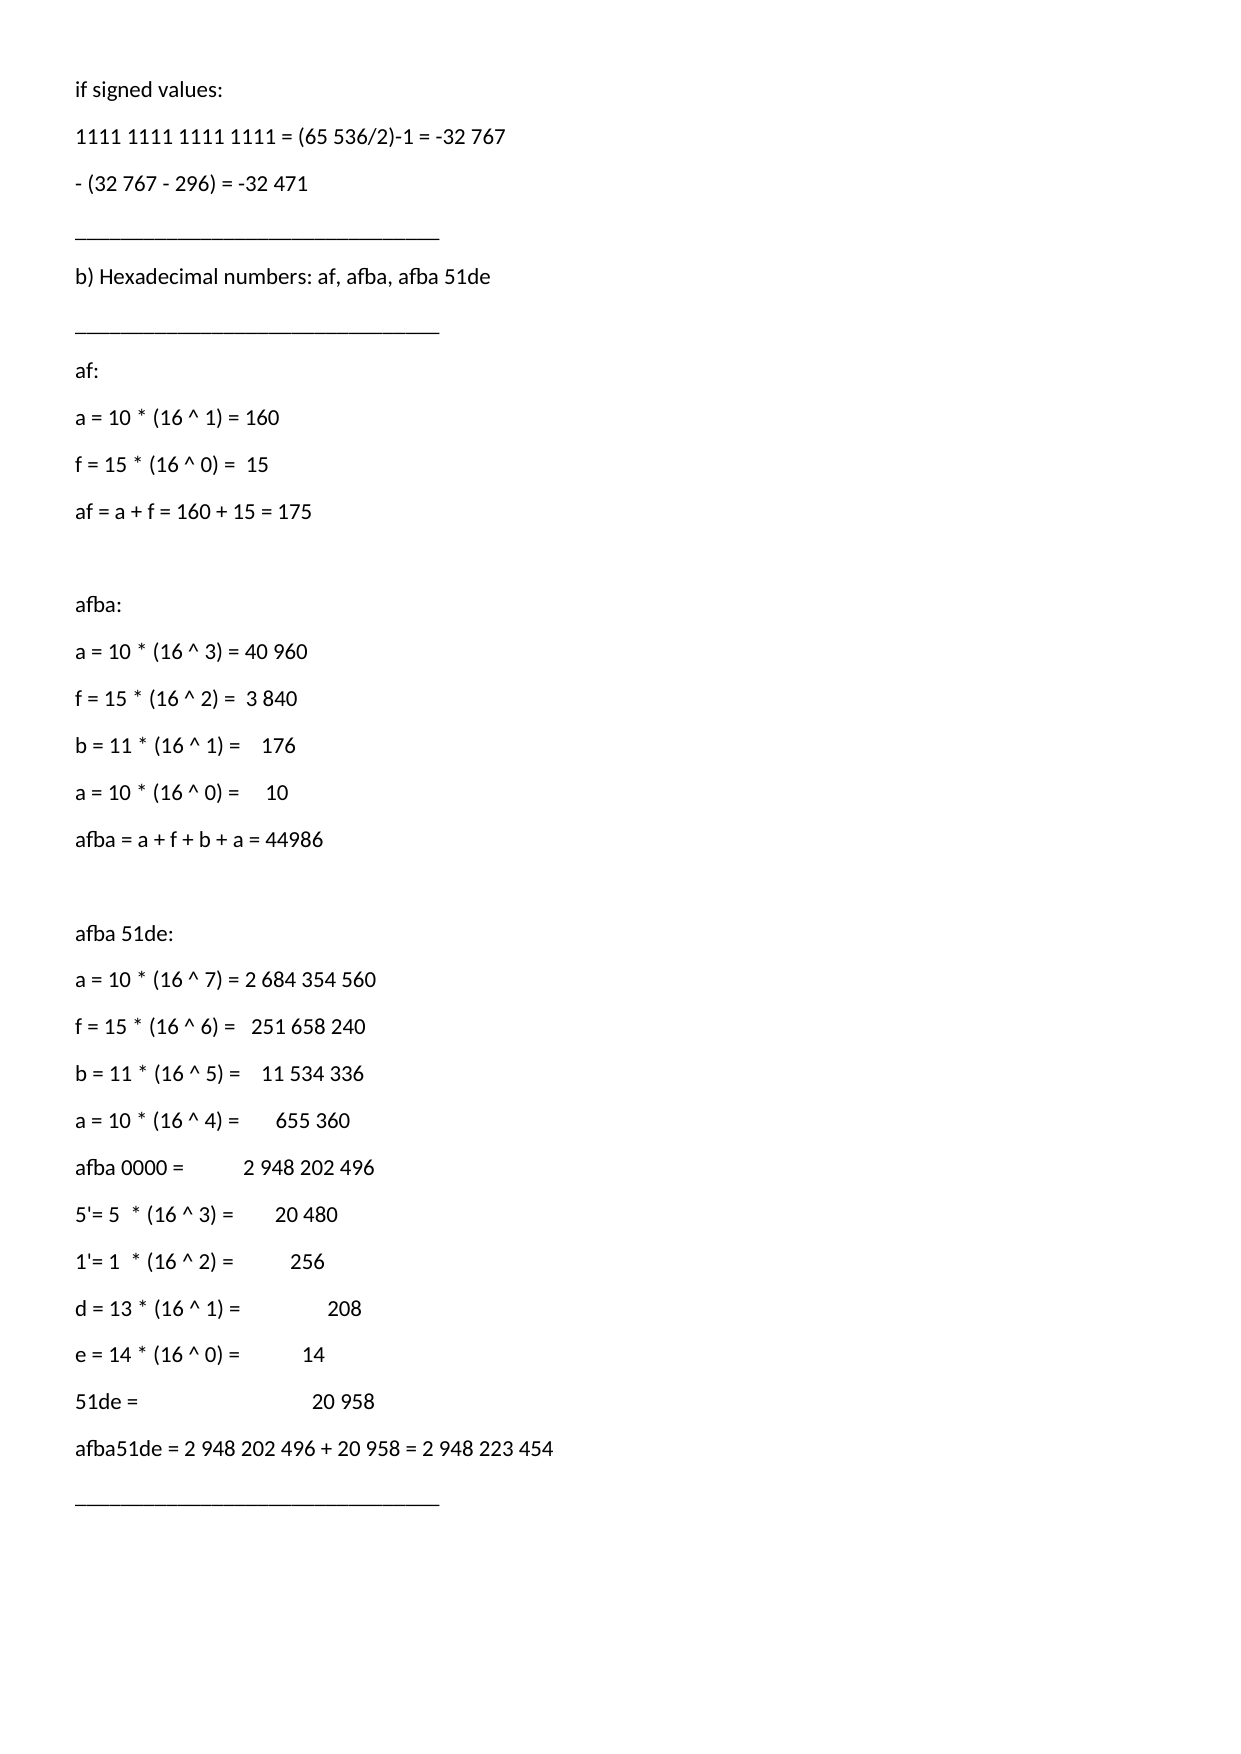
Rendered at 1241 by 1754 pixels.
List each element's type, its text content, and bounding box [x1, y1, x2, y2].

text a = 10 * (16 ^ 4) = 655 360 [75, 1106, 1165, 1134]
text 51de = 20 958 [75, 1387, 1165, 1416]
text b = 11 * (16 ^ 1) = 176 [75, 731, 1165, 759]
text afba 51de: [75, 919, 1165, 947]
text afba = a + f + b + a = 44986 [75, 825, 1165, 853]
text afba: [75, 591, 1165, 619]
text d = 13 * (16 ^ 1) = 208 [75, 1294, 1165, 1322]
text 1111 1111 1111 1111 = (65 536/2)-1 = -32 767 [75, 122, 1165, 150]
text e = 14 * (16 ^ 0) = 14 [75, 1341, 1165, 1369]
text a = 10 * (16 ^ 7) = 2 684 354 560 [75, 966, 1165, 994]
text f = 15 * (16 ^ 0) = 15 [75, 450, 1165, 478]
text ________________________________ [75, 1481, 1165, 1509]
text afba51de = 2 948 202 496 + 20 958 = 2 948 223 454 [75, 1434, 1165, 1462]
text af: [75, 356, 1165, 384]
text afba 0000 = 2 948 202 496 [75, 1153, 1165, 1181]
text if signed values: [75, 75, 1165, 103]
text f = 15 * (16 ^ 6) = 251 658 240 [75, 1012, 1165, 1041]
text b) Hexadecimal numbers: af, afba, afba 51de [75, 262, 1165, 291]
text b = 11 * (16 ^ 5) = 11 534 336 [75, 1059, 1165, 1087]
text a = 10 * (16 ^ 0) = 10 [75, 778, 1165, 806]
text a = 10 * (16 ^ 1) = 160 [75, 403, 1165, 431]
text - (32 767 - 296) = -32 471 [75, 169, 1165, 197]
text a = 10 * (16 ^ 3) = 40 960 [75, 637, 1165, 666]
text f = 15 * (16 ^ 2) = 3 840 [75, 684, 1165, 712]
text ________________________________ [75, 216, 1165, 244]
text ________________________________ [75, 309, 1165, 337]
text 5'= 5 * (16 ^ 3) = 20 480 [75, 1200, 1165, 1228]
text af = a + f = 160 + 15 = 175 [75, 497, 1165, 525]
text 1'= 1 * (16 ^ 2) = 256 [75, 1247, 1165, 1275]
